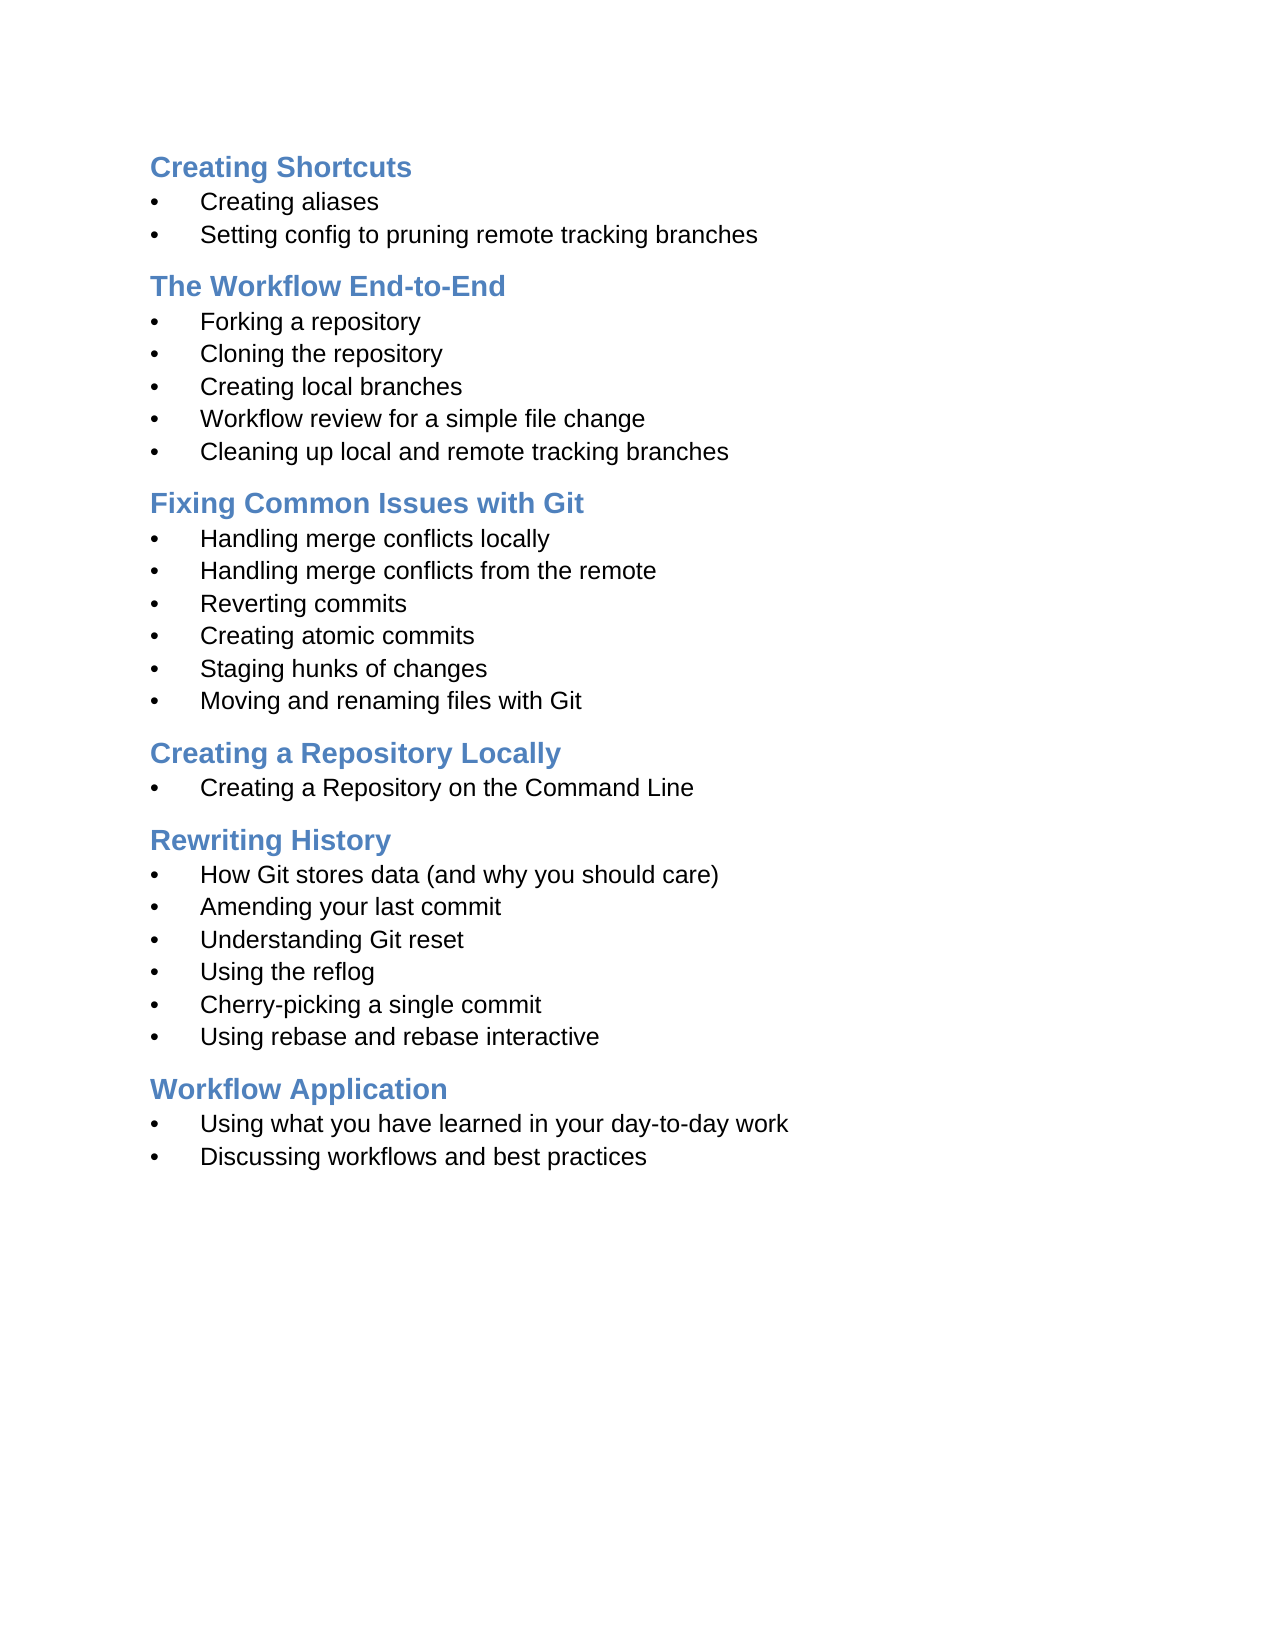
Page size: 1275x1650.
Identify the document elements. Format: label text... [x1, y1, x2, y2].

subtitle The Workflow End-to-End [150, 269, 1125, 303]
list Workflow review for a simple file change [150, 404, 1125, 433]
subtitle Workflow Application [150, 1072, 1125, 1105]
list Creating atomic commits [150, 621, 1125, 650]
list Using what you have learned in your day-to-day work [150, 1109, 1125, 1138]
list Handling merge conflicts locally [150, 523, 1125, 552]
list Creating local branches [150, 372, 1125, 400]
list Forking a repository [150, 307, 1125, 335]
list Using rebase and rebase interactive [150, 1022, 1125, 1051]
list Amending your last commit [150, 892, 1125, 921]
list Setting config to pruning remote tracking branches [150, 220, 1125, 248]
list Cherry-picking a single commit [150, 990, 1125, 1018]
list Moving and renaming files with Git [150, 686, 1125, 715]
list Reverting commits [150, 588, 1125, 617]
list Cleaning up local and remote tracking branches [150, 437, 1125, 465]
subtitle Rewriting History [150, 822, 1125, 856]
subtitle Fixing Common Issues with Git [150, 486, 1125, 520]
list Cloning the repository [150, 339, 1125, 368]
list Creating a Repository on the Command Line [150, 773, 1125, 802]
subtitle Creating a Repository Locally [150, 736, 1125, 769]
list Staging hunks of changes [150, 653, 1125, 682]
list Understanding Git reset [150, 925, 1125, 953]
list Using the reflog [150, 957, 1125, 986]
list Creating aliases [150, 187, 1125, 216]
list Discussing workflows and best practices [150, 1142, 1125, 1170]
subtitle Creating Shortcuts [150, 150, 1125, 183]
list Handling merge conflicts from the remote [150, 556, 1125, 585]
list How Git stores data (and why you should care) [150, 860, 1125, 888]
